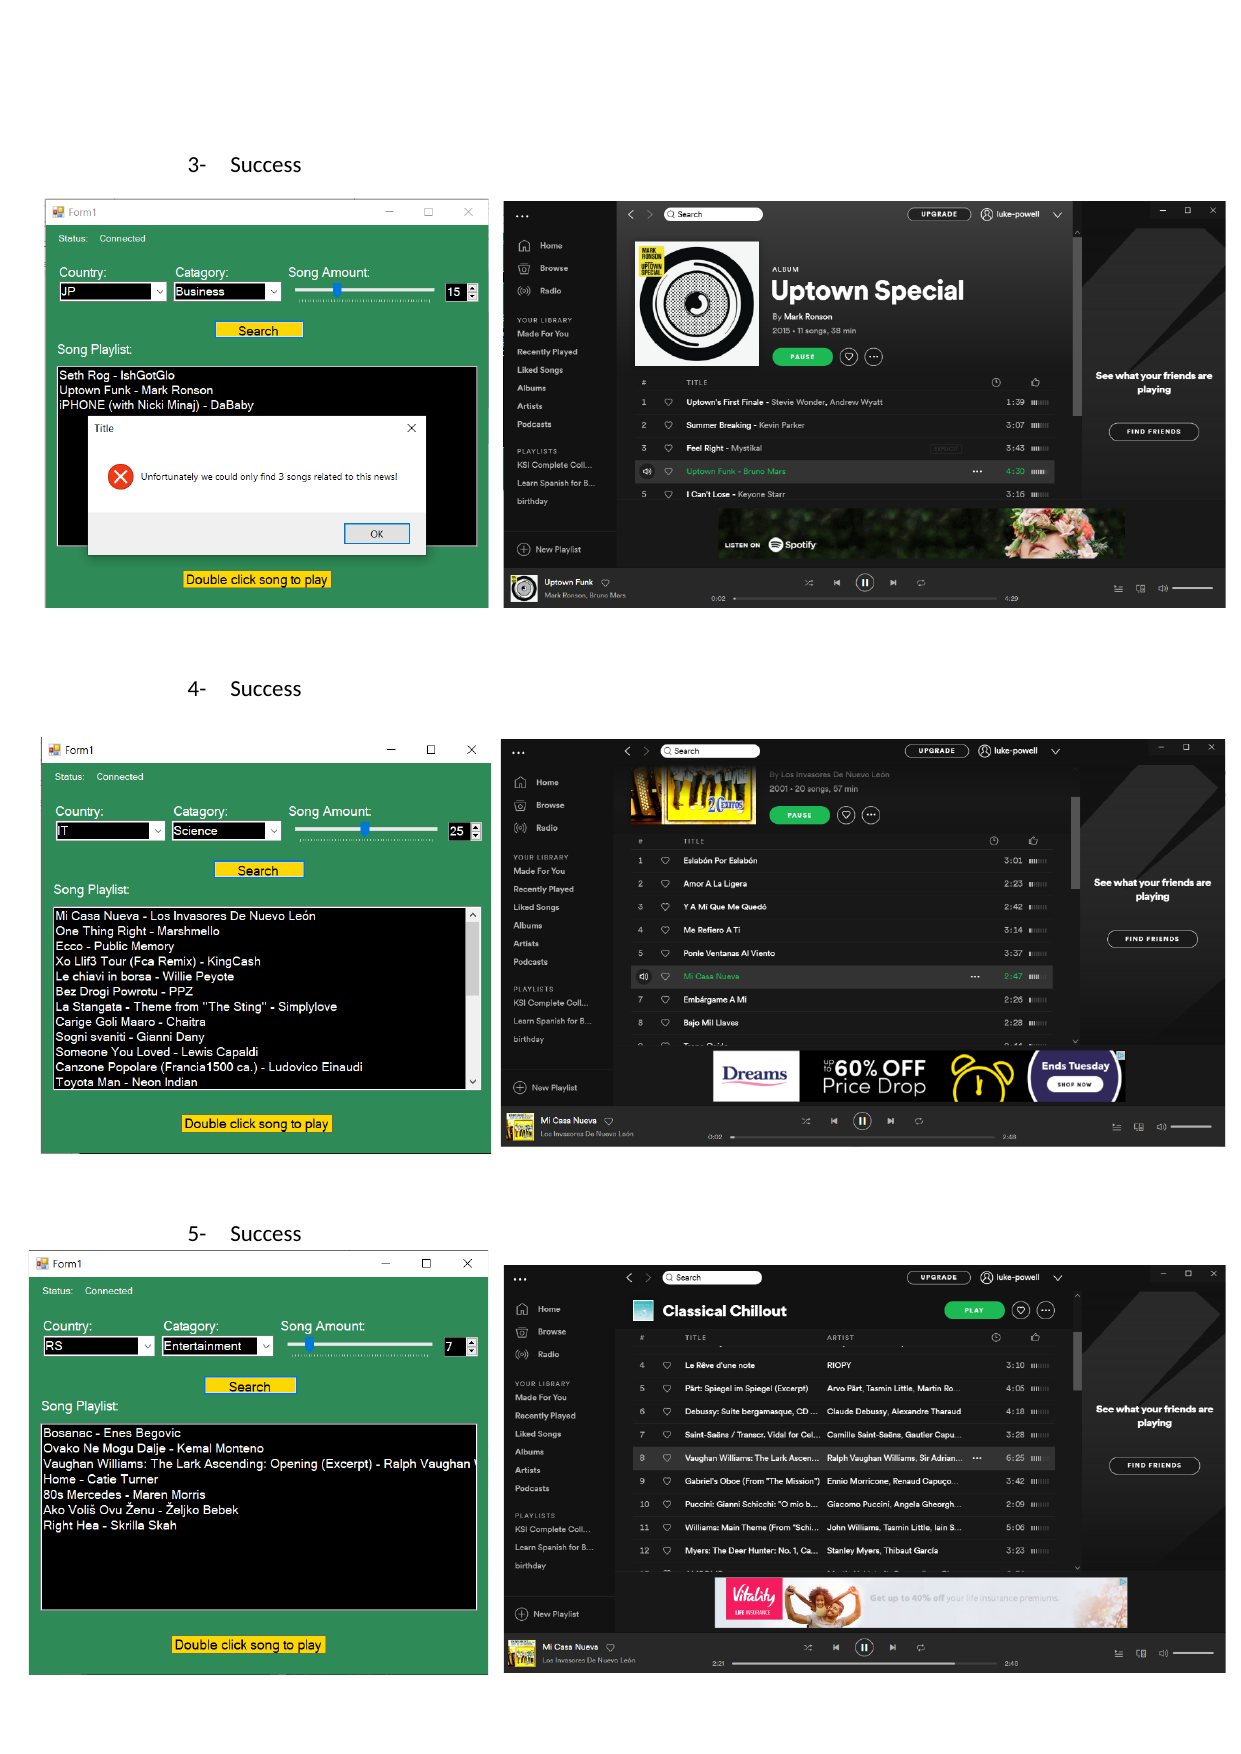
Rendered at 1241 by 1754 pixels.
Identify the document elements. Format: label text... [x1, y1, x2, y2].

list Success [187, 1219, 1090, 1247]
picture [503, 1265, 1226, 1673]
picture [40, 737, 492, 1154]
picture [500, 739, 1226, 1147]
list Success [187, 150, 1090, 178]
picture [44, 198, 489, 608]
picture [28, 1250, 489, 1675]
list Success [187, 674, 1090, 702]
picture [503, 201, 1226, 608]
